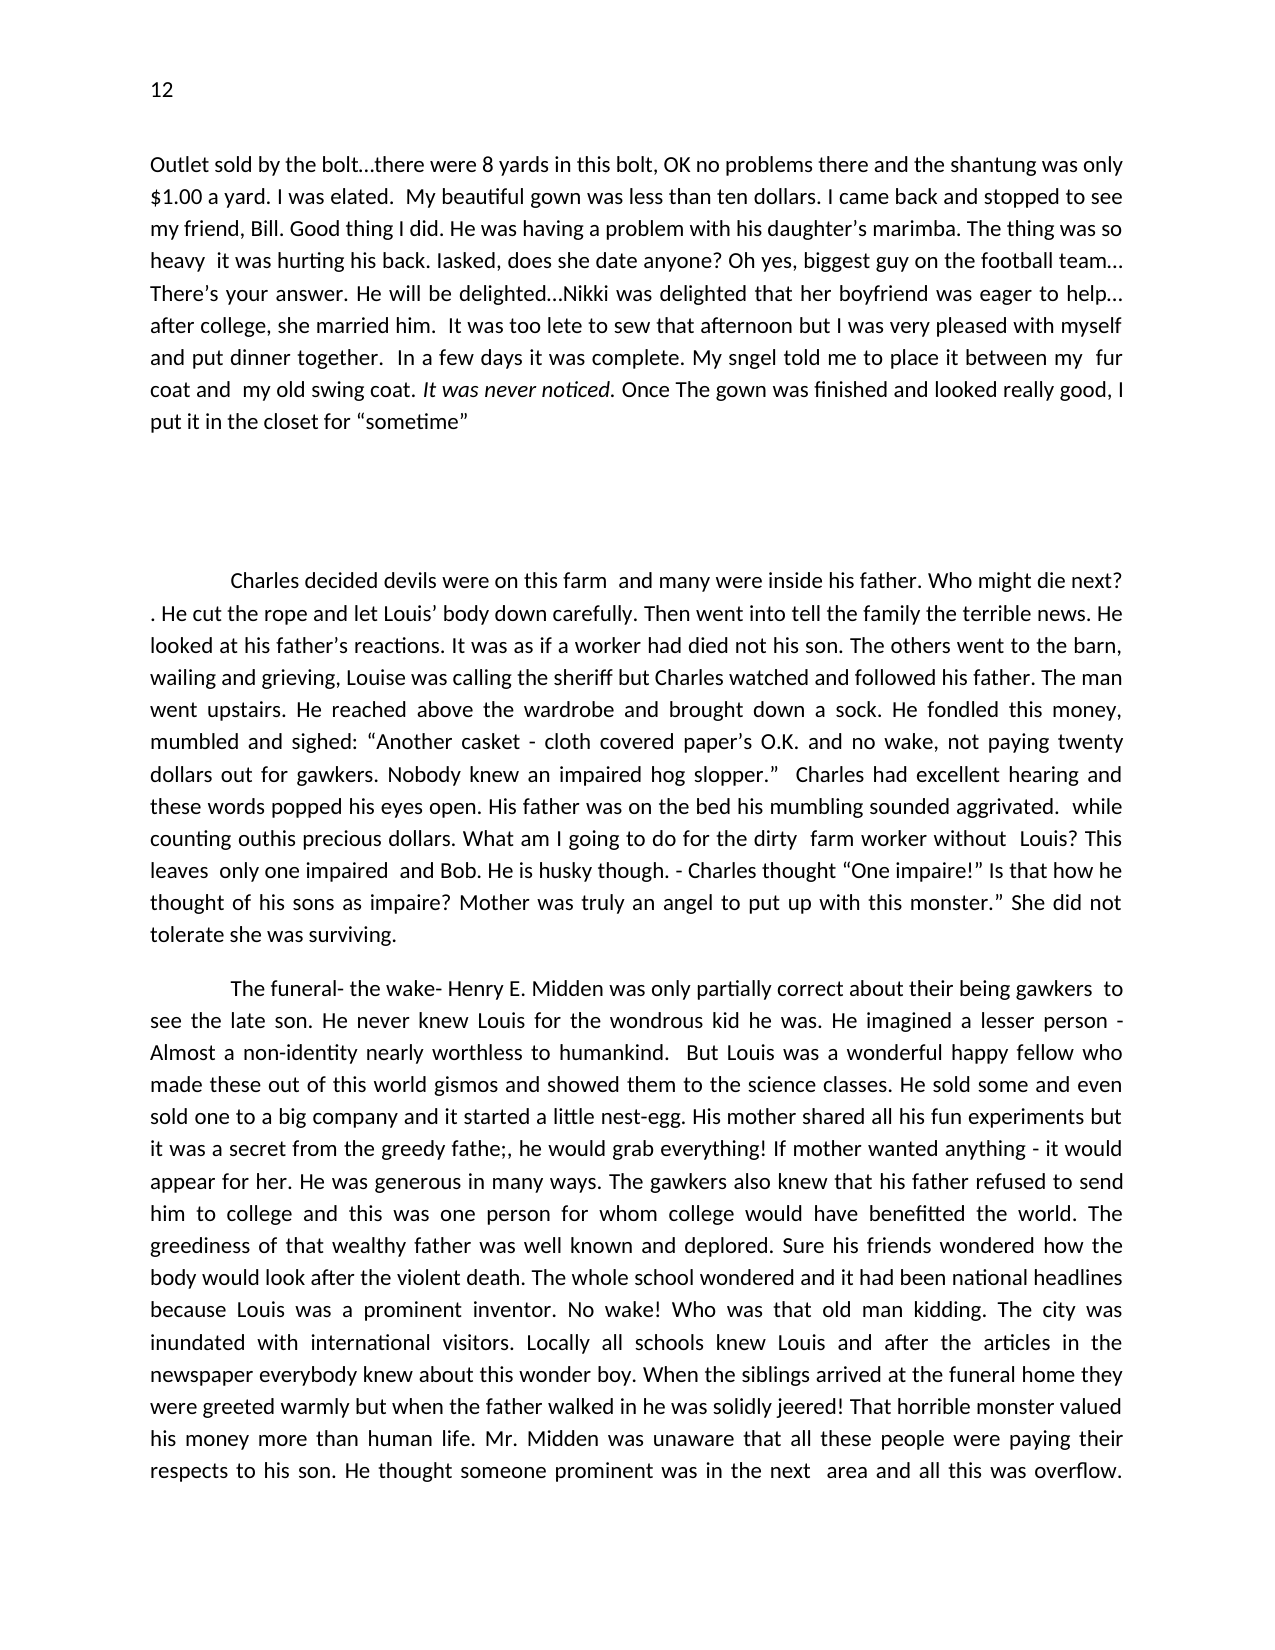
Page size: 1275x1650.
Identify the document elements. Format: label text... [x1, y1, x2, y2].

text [150, 150, 1125, 436]
text Charles decided devils were on this farm and many were inside his father. Who might die next? . He cut the rope and let Louis’ body down carefully. Then went into tell the family the terrible news. He looked at his father’s reactions. It was as if a worker had died not his son. The others went to the barn, wailing and grieving, Louise was calling the sheriff but Charles watched and followed his father. The man went upstairs. He reached above the wardrobe and brought down a sock. He fondled this money, mumbled and sighed: “Another casket - cloth covered paper’s O.K. and no wake, not paying twenty dollars out for gawkers. Nobody knew an impaired hog slopper.” Charles had excellent hearing and these words popped his eyes open. His father was on the bed his mumbling sounded aggrivated. while counting outhis precious dollars. What am I going to do for the dirty farm worker without Louis? This leaves only one impaired and Bob. He is husky though. - Charles thought “One impaire!” Is that how he thought of his sons as impaire? Mother was truly an angel to put up with this monster.” She did not tolerate she was surviving. [150, 567, 1125, 949]
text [150, 974, 1125, 1484]
